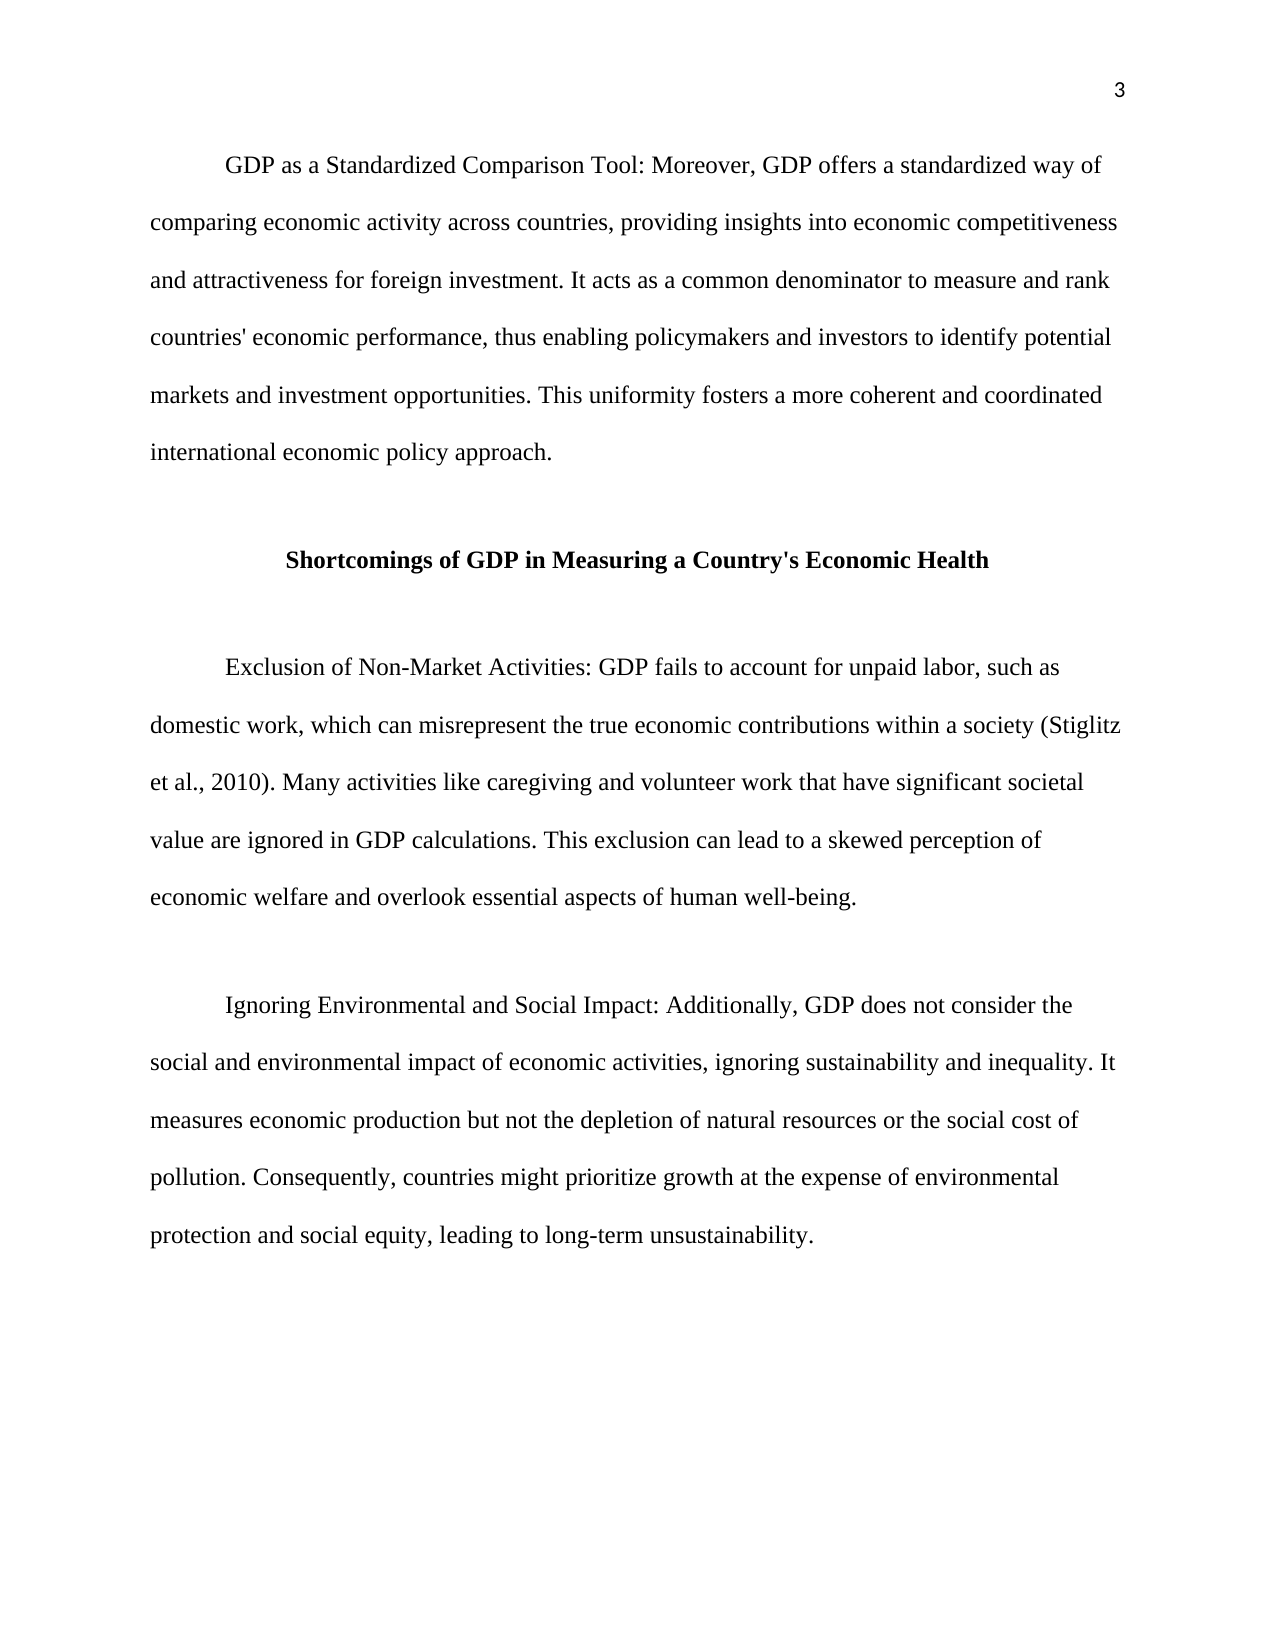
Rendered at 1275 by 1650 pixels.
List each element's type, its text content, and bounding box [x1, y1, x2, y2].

text Exclusion of Non-Market Activities: GDP fails to account for unpaid labor, such as domestic work, which can misrepresent the true economic contributions within a society (Stiglitz et al., 2010). Many activities like caregiving and volunteer work that have significant societal value are ignored in GDP calculations. This exclusion can lead to a skewed perception of economic welfare and overlook essential aspects of human well-being. [150, 652, 1125, 911]
text GDP as a Standardized Comparison Tool: Moreover, GDP offers a standardized way of comparing economic activity across countries, providing insights into economic competitiveness and attractiveness for foreign investment. It acts as a common denominator to measure and rank countries' economic performance, thus enabling policymakers and investors to identify potential markets and investment opportunities. This uniformity fosters a more coherent and coordinated international economic policy approach. [150, 150, 1125, 466]
text Ignoring Environmental and Social Impact: Additionally, GDP does not consider the social and environmental impact of economic activities, ignoring sustainability and inequality. It measures economic production but not the depletion of natural resources or the social cost of pollution. Consequently, countries might prioritize growth at the expense of environmental protection and social equity, leading to long-term unsustainability. [150, 990, 1125, 1249]
text Shortcomings of GDP in Measuring a Country's Economic Health [150, 545, 1125, 574]
